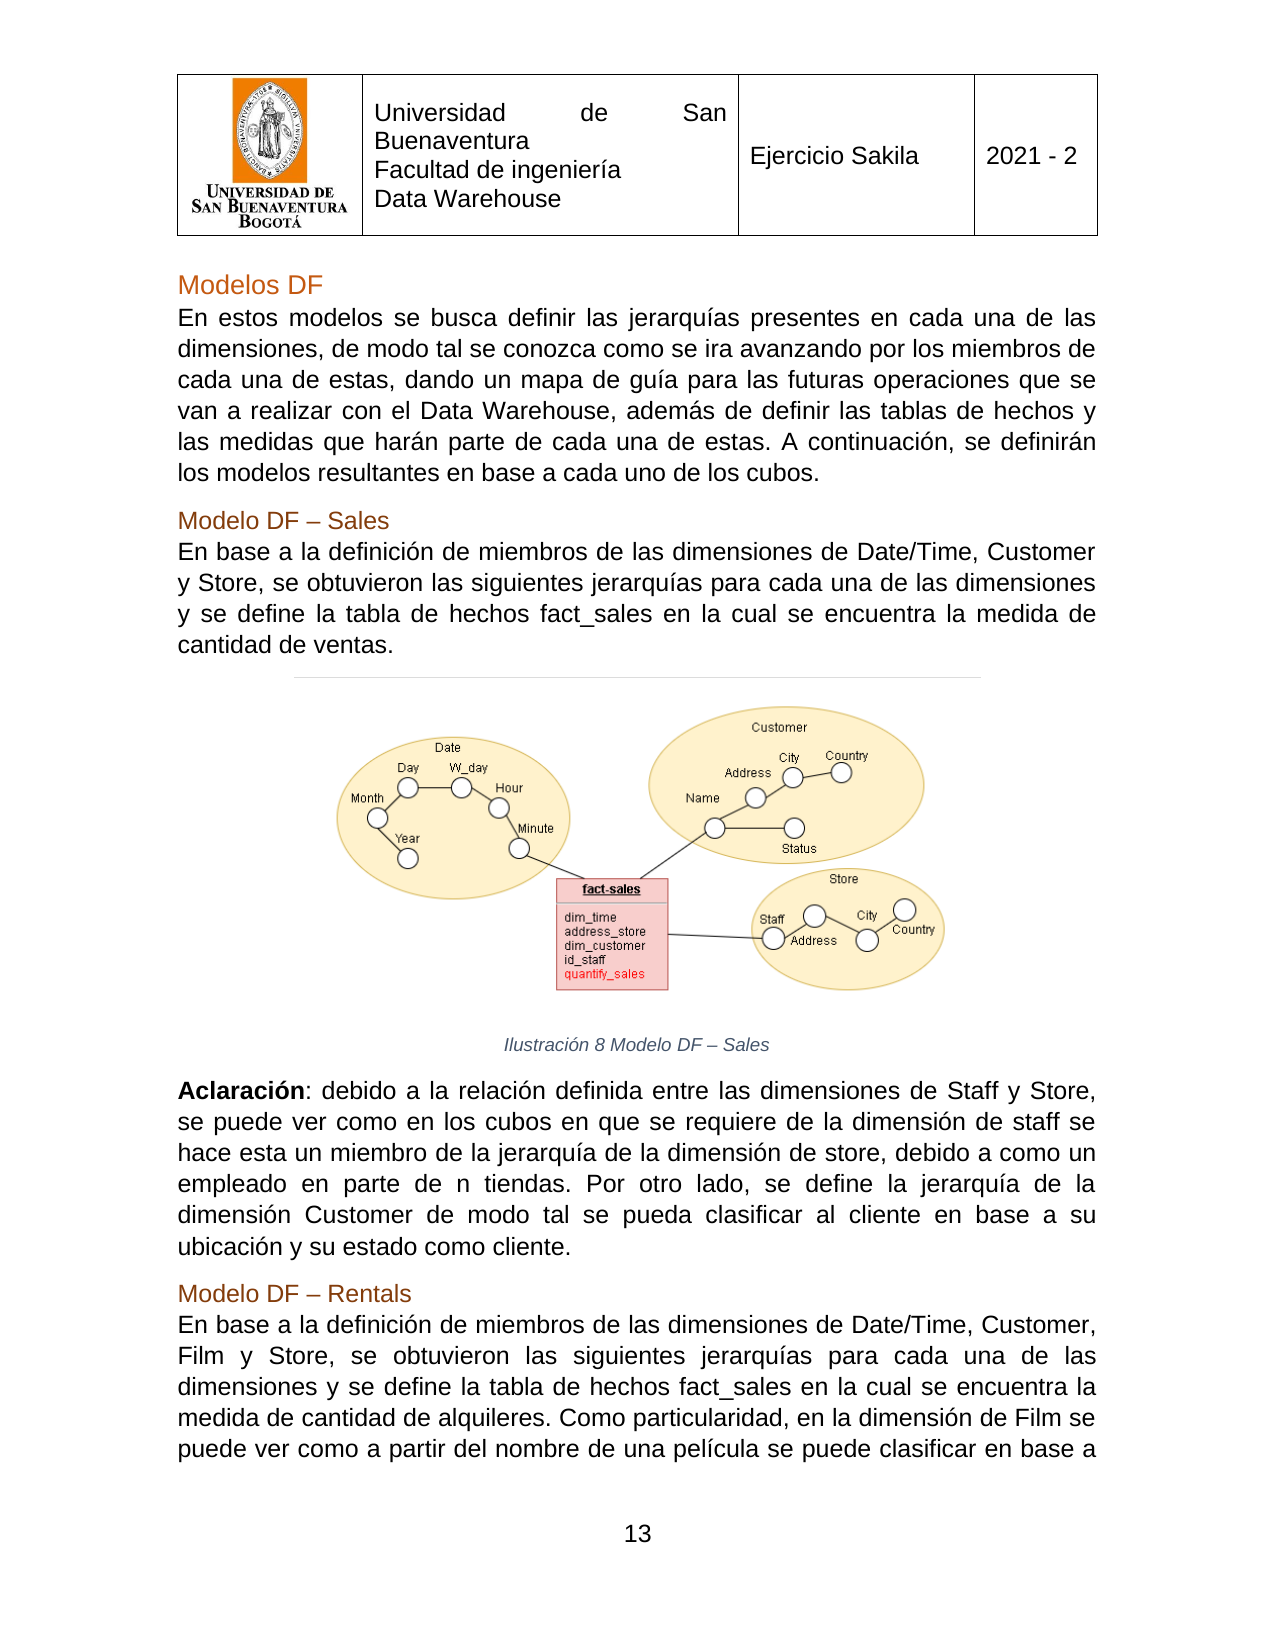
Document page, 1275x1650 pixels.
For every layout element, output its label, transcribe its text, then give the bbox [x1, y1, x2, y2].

subtitle Modelos DF [177, 269, 1098, 300]
picture [294, 677, 981, 1016]
text Aclaración: debido a la relación definida entre las dimensiones de Staff y Store, se puede ver como en los cubos en que se requiere de la dimensión de staff se hace esta un miembro de la jerarquía de la dimensión de store, debido a como un empleado en parte de n tiendas. Por otro lado, se define la jerarquía de la dimensión Customer de modo tal se pueda clasificar al cliente en base a su ubicación y su estado como cliente. [177, 1076, 1098, 1260]
text Ilustración 8 Modelo DF – Sales [177, 1034, 1098, 1056]
picture [188, 75, 350, 235]
text En estos modelos se busca definir las jerarquías presentes en cada una de las dimensiones, de modo tal se conozca como se ira avanzando por los miembros de cada una de estas, dando un mapa de guía para las futuras operaciones que se van a realizar con el Data Warehouse, además de definir las tablas de hechos y las medidas que harán parte de cada una de estas. A continuación, se definirán los modelos resultantes en base a cada uno de los cubos. [177, 303, 1098, 487]
text En base a la definición de miembros de las dimensiones de Date/Time, Customer y Store, se obtuvieron las siguientes jerarquías para cada una de las dimensiones y se define la tabla de hechos fact_sales en la cual se encuentra la medida de cantidad de ventas. [177, 537, 1098, 659]
subtitle Modelo DF – Rentals [177, 1279, 1098, 1308]
subtitle Modelo DF – Sales [177, 506, 1098, 534]
